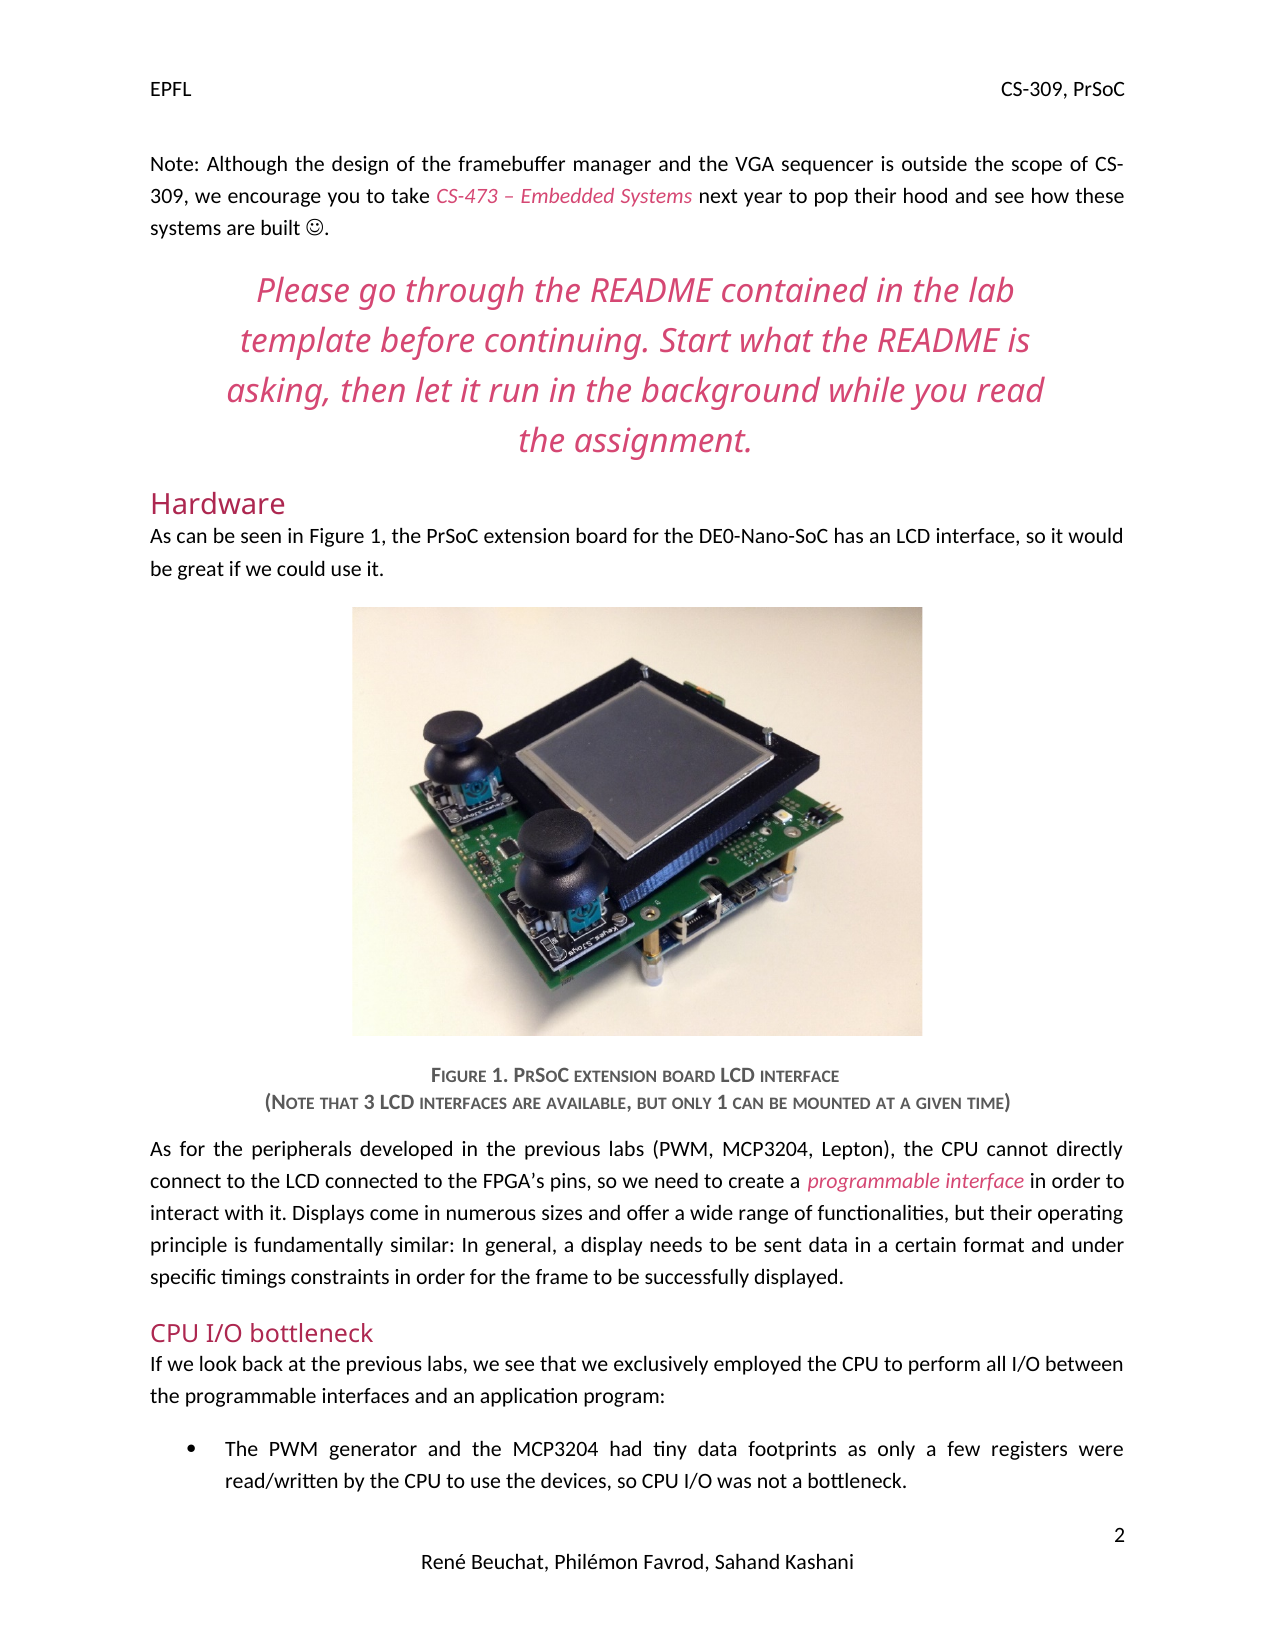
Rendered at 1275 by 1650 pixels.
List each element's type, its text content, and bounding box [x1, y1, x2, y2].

text Please go through the README contained in the lab template before continuing. Start what the README is asking, then let it run in the background while you read the assignment. [225, 267, 1050, 462]
text Figure 1. PrSoC extension board LCD interface (Note that 3 LCD interfaces are available, but only 1 can be mounted at a given time) [150, 1061, 1125, 1114]
list The PWM generator and the MCP3204 had tiny data footprints as only a few registers were read/written by the CPU to use the devices, so CPU I/O was not a bottleneck. [187, 1435, 1125, 1494]
text As can be seen in Figure 1, the PrSoC extension board for the DE0-Nano-SoC has an LCD interface, so it would be great if we could use it. [150, 523, 1125, 581]
subtitle Hardware [150, 483, 1125, 523]
subtitle CPU I/O bottleneck [150, 1316, 1125, 1350]
text If we look back at the previous labs, we see that we exclusively employed the CPU to perform all I/O between the programmable interfaces and an application program: [150, 1350, 1125, 1409]
text Note: Although the design of the framebuffer manager and the VGA sequencer is outside the scope of CS-309, we encourage you to take CS-473 – Embedded Systems next year to pop their hood and see how these systems are built . [150, 150, 1125, 241]
picture [352, 607, 923, 1036]
text As for the peripherals developed in the previous labs (PWM, MCP3204, Lepton), the CPU cannot directly connect to the LCD connected to the FPGA’s pins, so we need to create a programmable interface in order to interact with it. Displays come in numerous sizes and offer a wide range of functionalities, but their operating principle is fundamentally similar: In general, a display needs to be sent data in a certain format and under specific timings constraints in order for the frame to be successfully displayed. [150, 1135, 1125, 1290]
